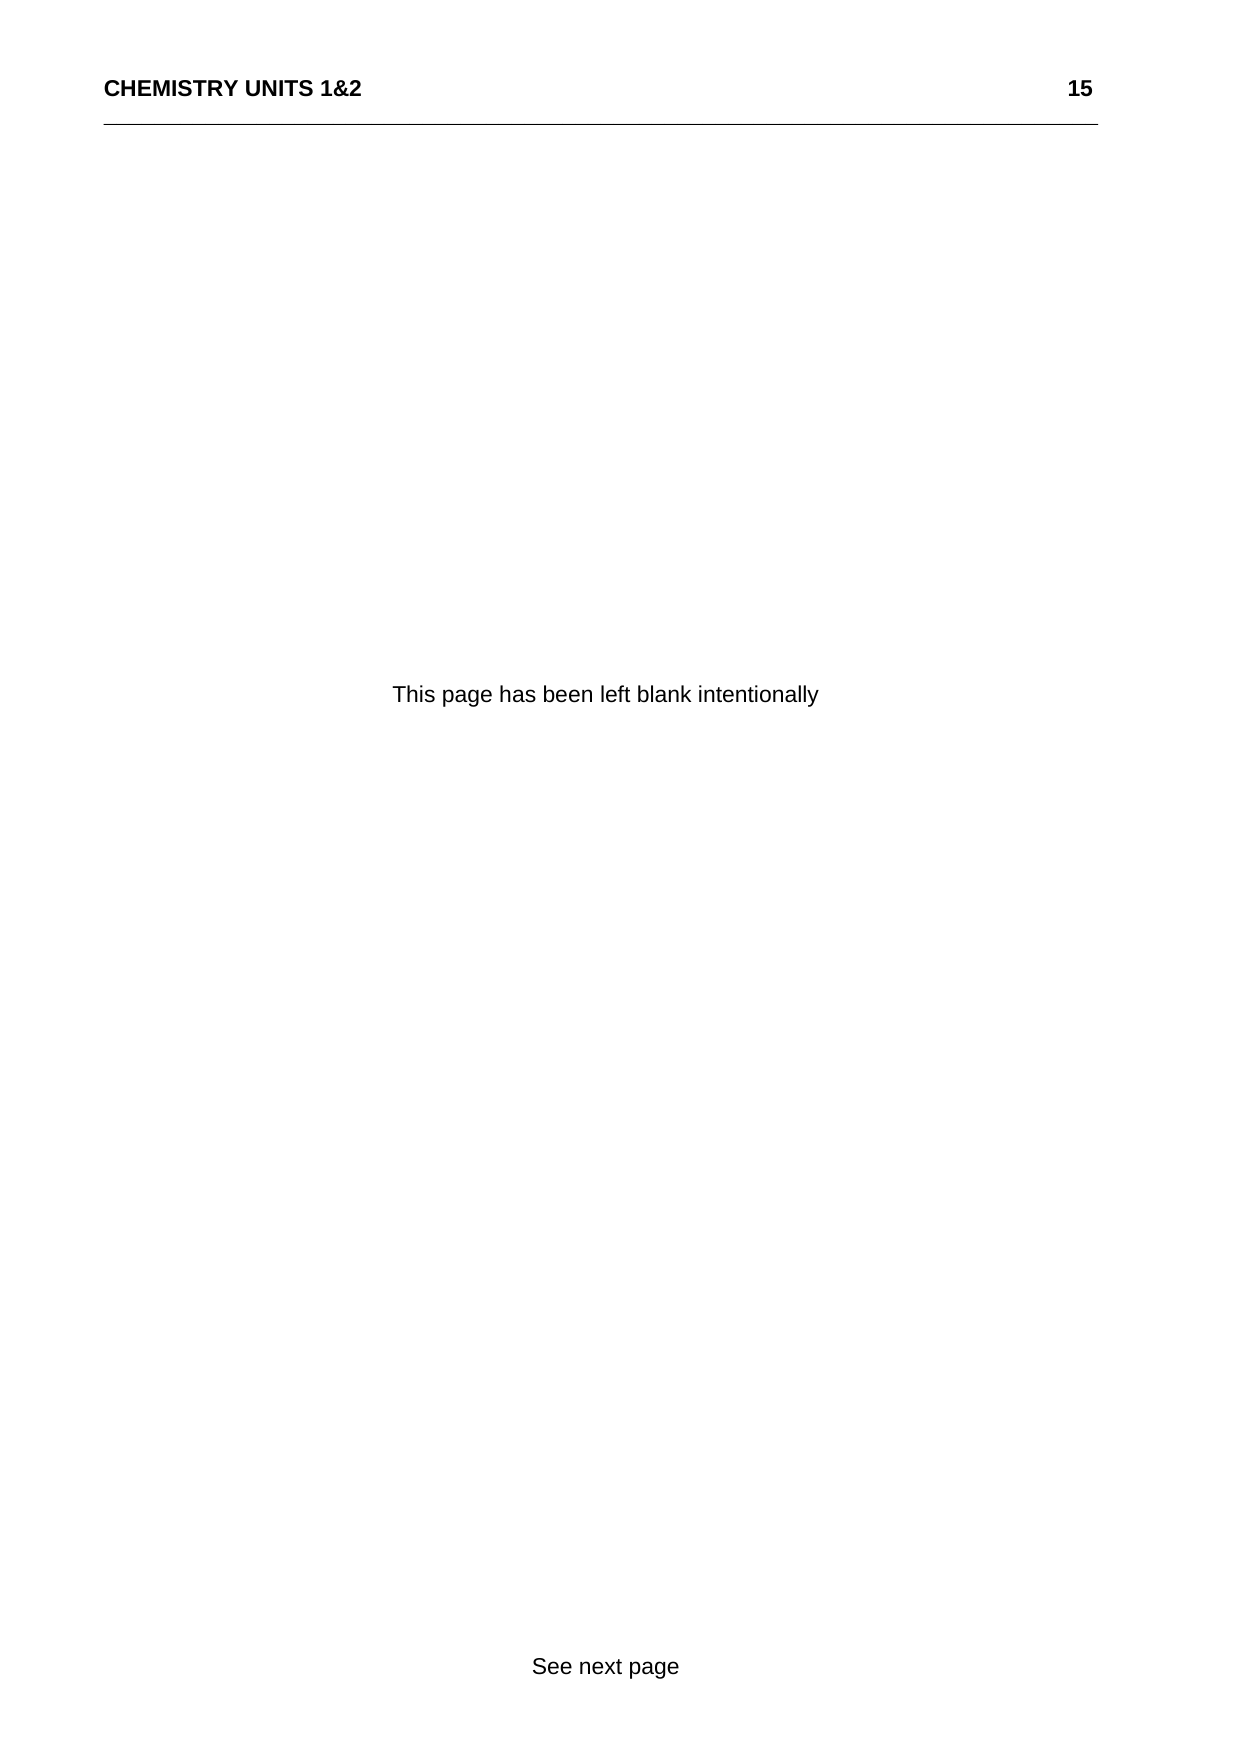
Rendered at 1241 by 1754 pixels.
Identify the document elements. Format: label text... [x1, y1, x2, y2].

text This page has been left blank intentionally [103, 681, 1107, 707]
